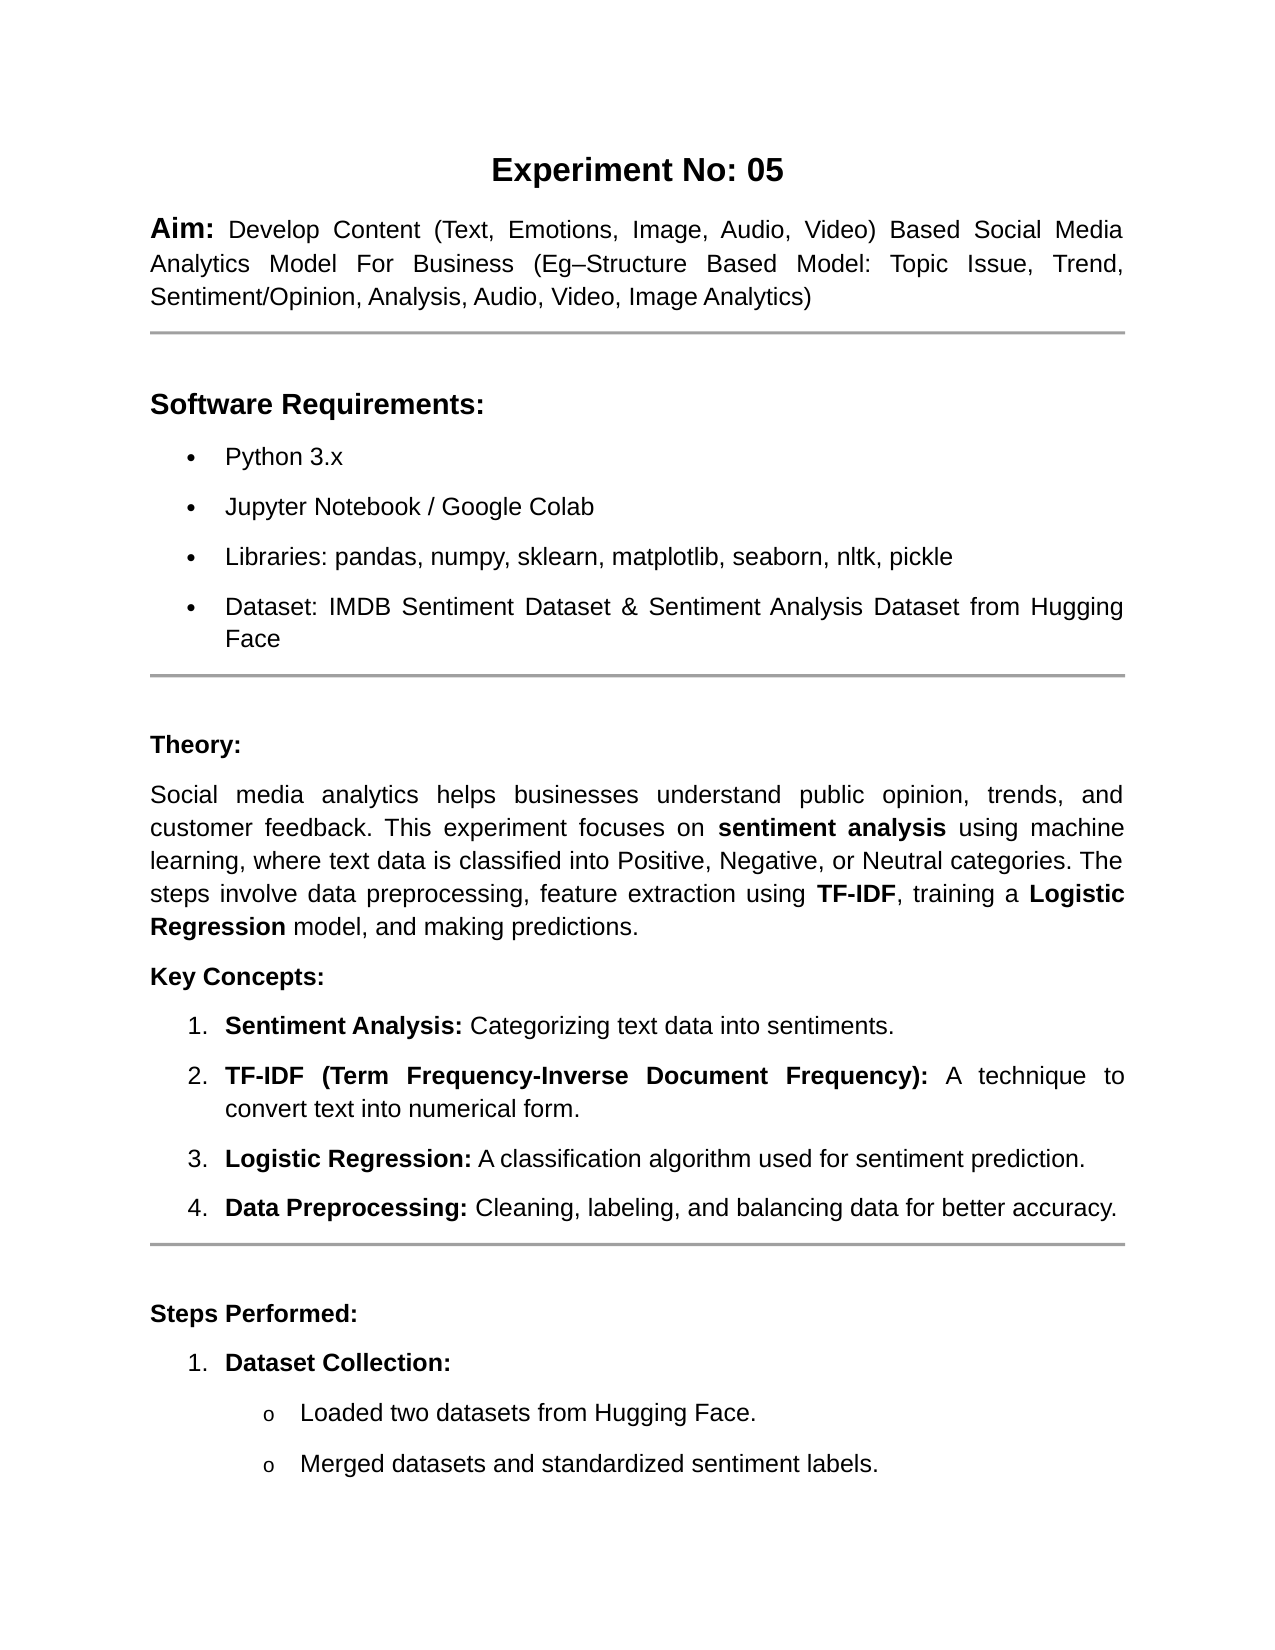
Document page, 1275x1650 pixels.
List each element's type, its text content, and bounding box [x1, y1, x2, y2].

text Theory: [150, 730, 1125, 759]
list Python 3.x [187, 442, 1125, 471]
text Experiment No: 05 [150, 150, 1125, 188]
text Aim: Develop Content (Text, Emotions, Image, Audio, Video) Based Social Media Analytics Model For Business (Eg–Structure Based Model: Topic Issue, Trend, Sentiment/Opinion, Analysis, Audio, Video, Image Analytics) [150, 211, 1125, 310]
list TF-IDF (Term Frequency-Inverse Document Frequency): A technique to convert text into numerical form. [187, 1061, 1125, 1123]
list Dataset: IMDB Sentiment Dataset & Sentiment Analysis Dataset from Hugging Face [187, 591, 1125, 653]
text Software Requirements: [150, 387, 1125, 421]
list Jupyter Notebook / Google Colab [187, 492, 1125, 521]
text Key Concepts: [150, 961, 1125, 990]
list Sentiment Analysis: Categorizing text data into sentiments. [187, 1011, 1125, 1040]
list Libraries: pandas, numpy, sklearn, matplotlib, seaborn, nltk, pickle [187, 542, 1125, 571]
list Loaded two datasets from Hugging Face. [262, 1398, 1125, 1428]
list Data Preprocessing: Cleaning, labeling, and balancing data for better accuracy. [187, 1193, 1125, 1222]
text Steps Performed: [150, 1299, 1125, 1327]
list Logistic Regression: A classification algorithm used for sentiment prediction. [187, 1143, 1125, 1172]
text Social media analytics helps businesses understand public opinion, trends, and customer feedback. This experiment focuses on sentiment analysis using machine learning, where text data is classified into Positive, Negative, or Neutral categories. The steps involve data preprocessing, feature extraction using TF-IDF, training a Logistic Regression model, and making predictions. [150, 780, 1125, 941]
list Merged datasets and standardized sentiment labels. [262, 1449, 1125, 1478]
list Dataset Collection: [187, 1348, 1125, 1377]
